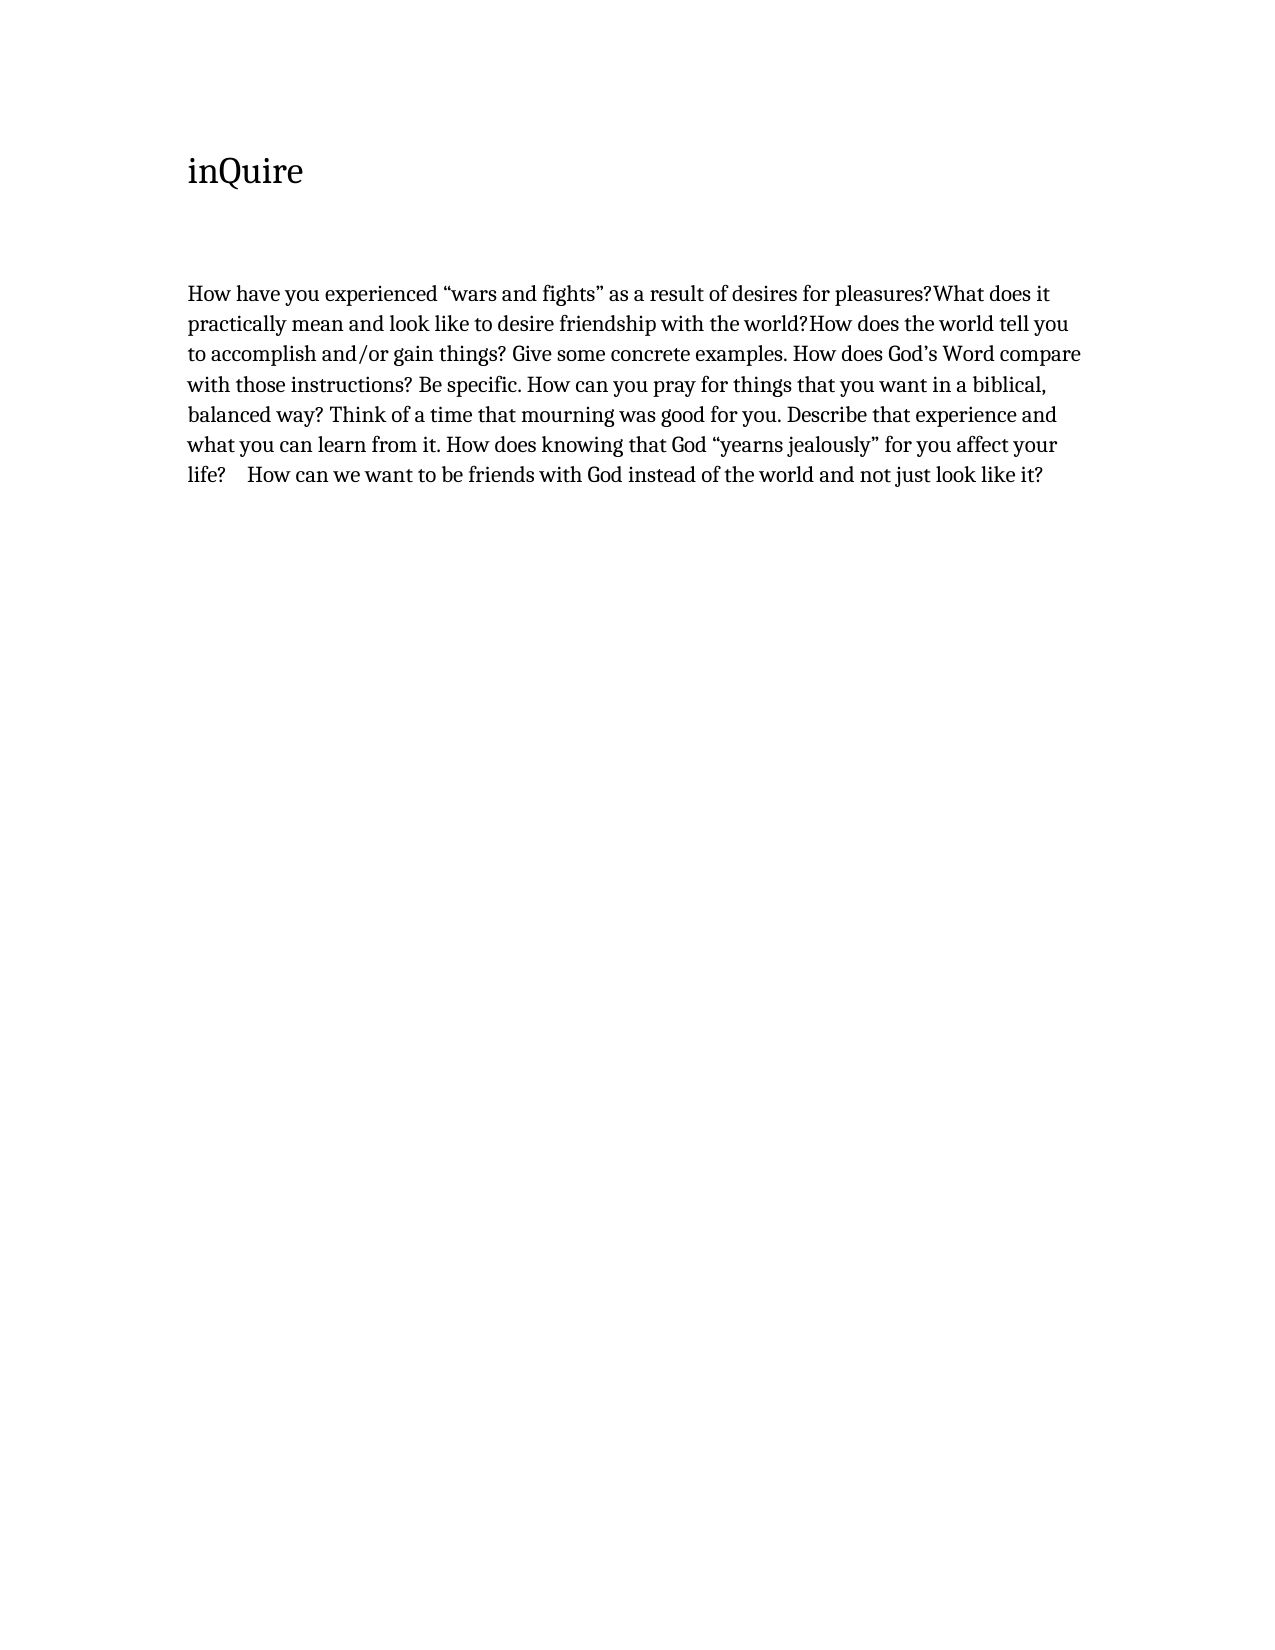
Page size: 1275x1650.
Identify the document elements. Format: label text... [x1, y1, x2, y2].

text How have you experienced “wars and fights” as a result of desires for pleasures?What does it practically mean and look like to desire friendship with the world?How does the world tell you to accomplish and/or gain things? Give some concrete examples. How does God’s Word compare with those instructions? Be specific. How can you pray for things that you want in a biblical, balanced way? Think of a time that mourning was good for you. Describe that experience and what you can learn from it. How does knowing that God “yearns jealously” for you affect your life? How can we want to be friends with God instead of the world and not just look like it? [187, 220, 1087, 519]
text inQuire [187, 150, 1087, 193]
